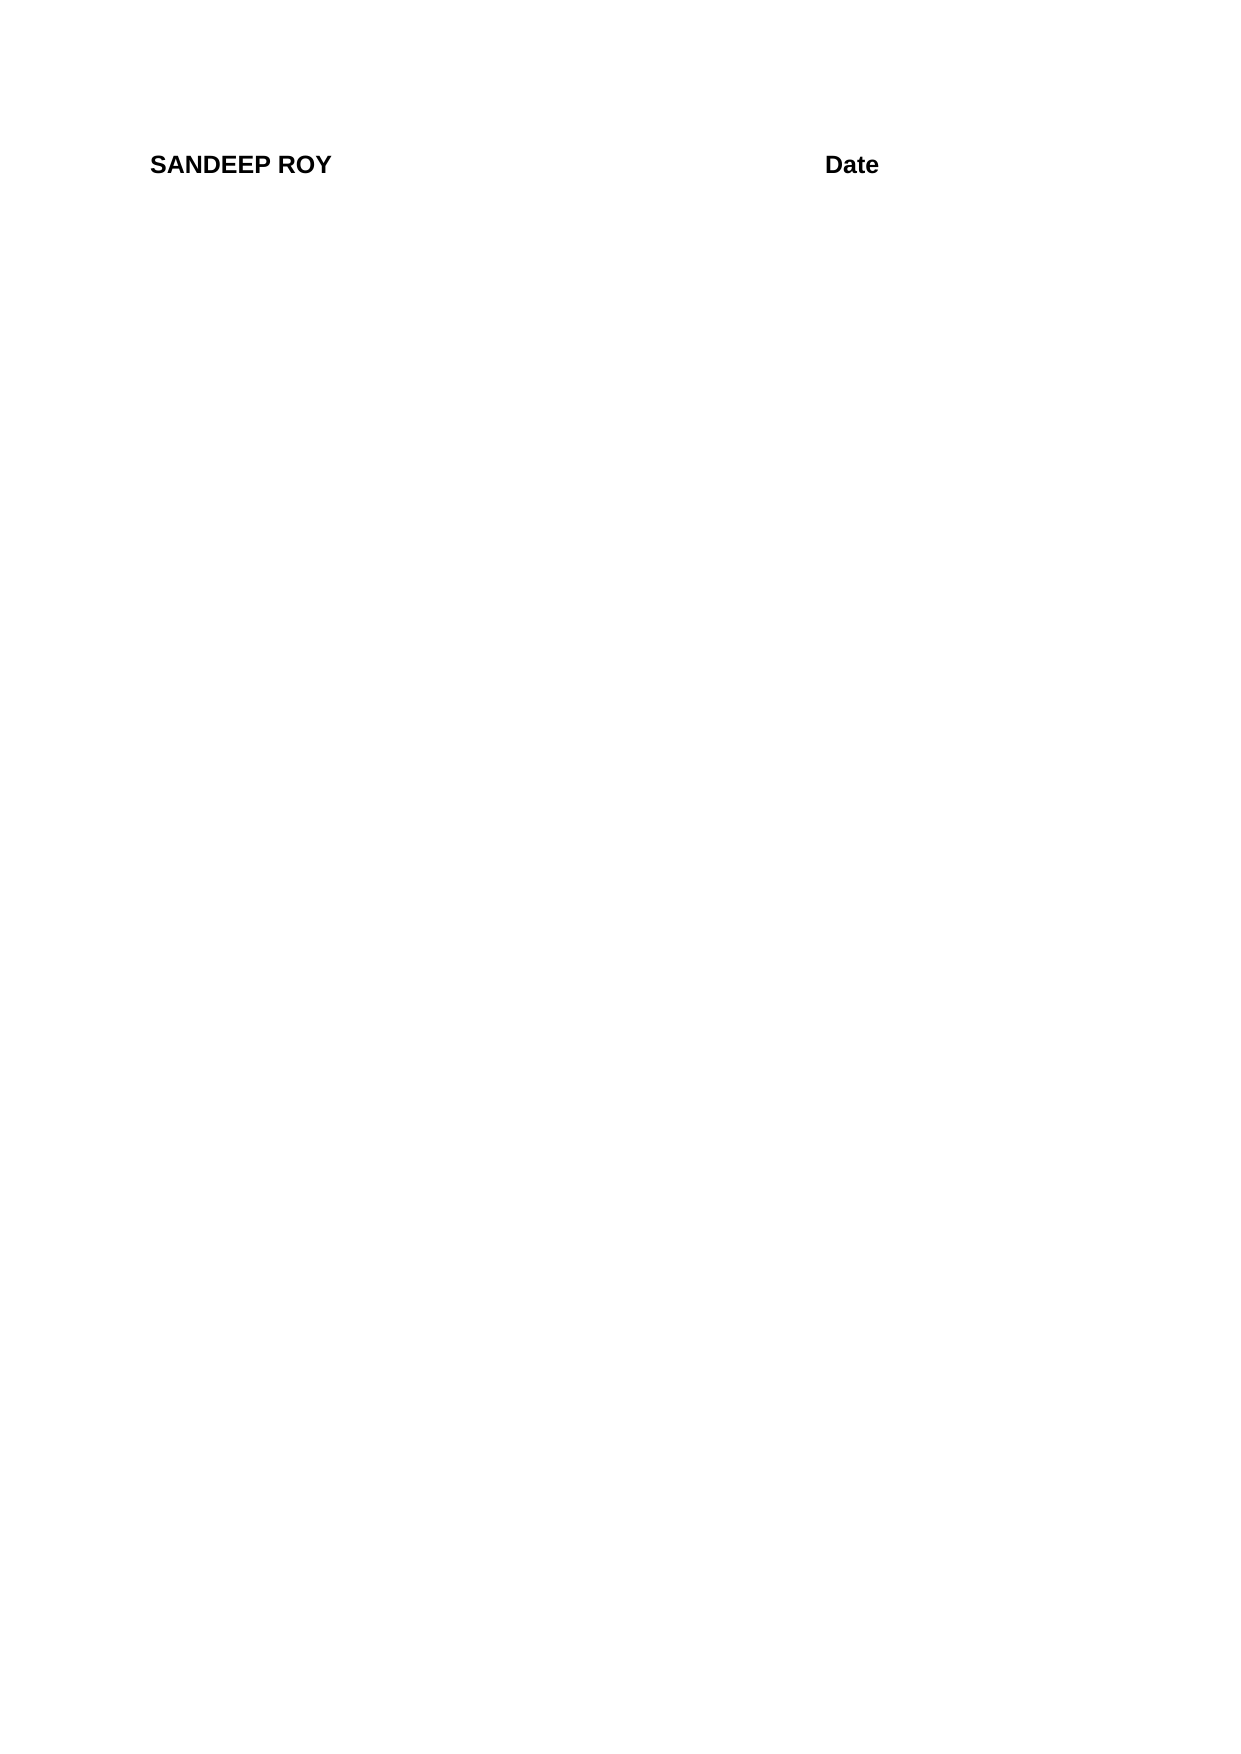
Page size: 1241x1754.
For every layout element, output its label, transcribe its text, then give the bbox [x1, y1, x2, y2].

text SANDEEP ROY Date [150, 150, 1090, 179]
